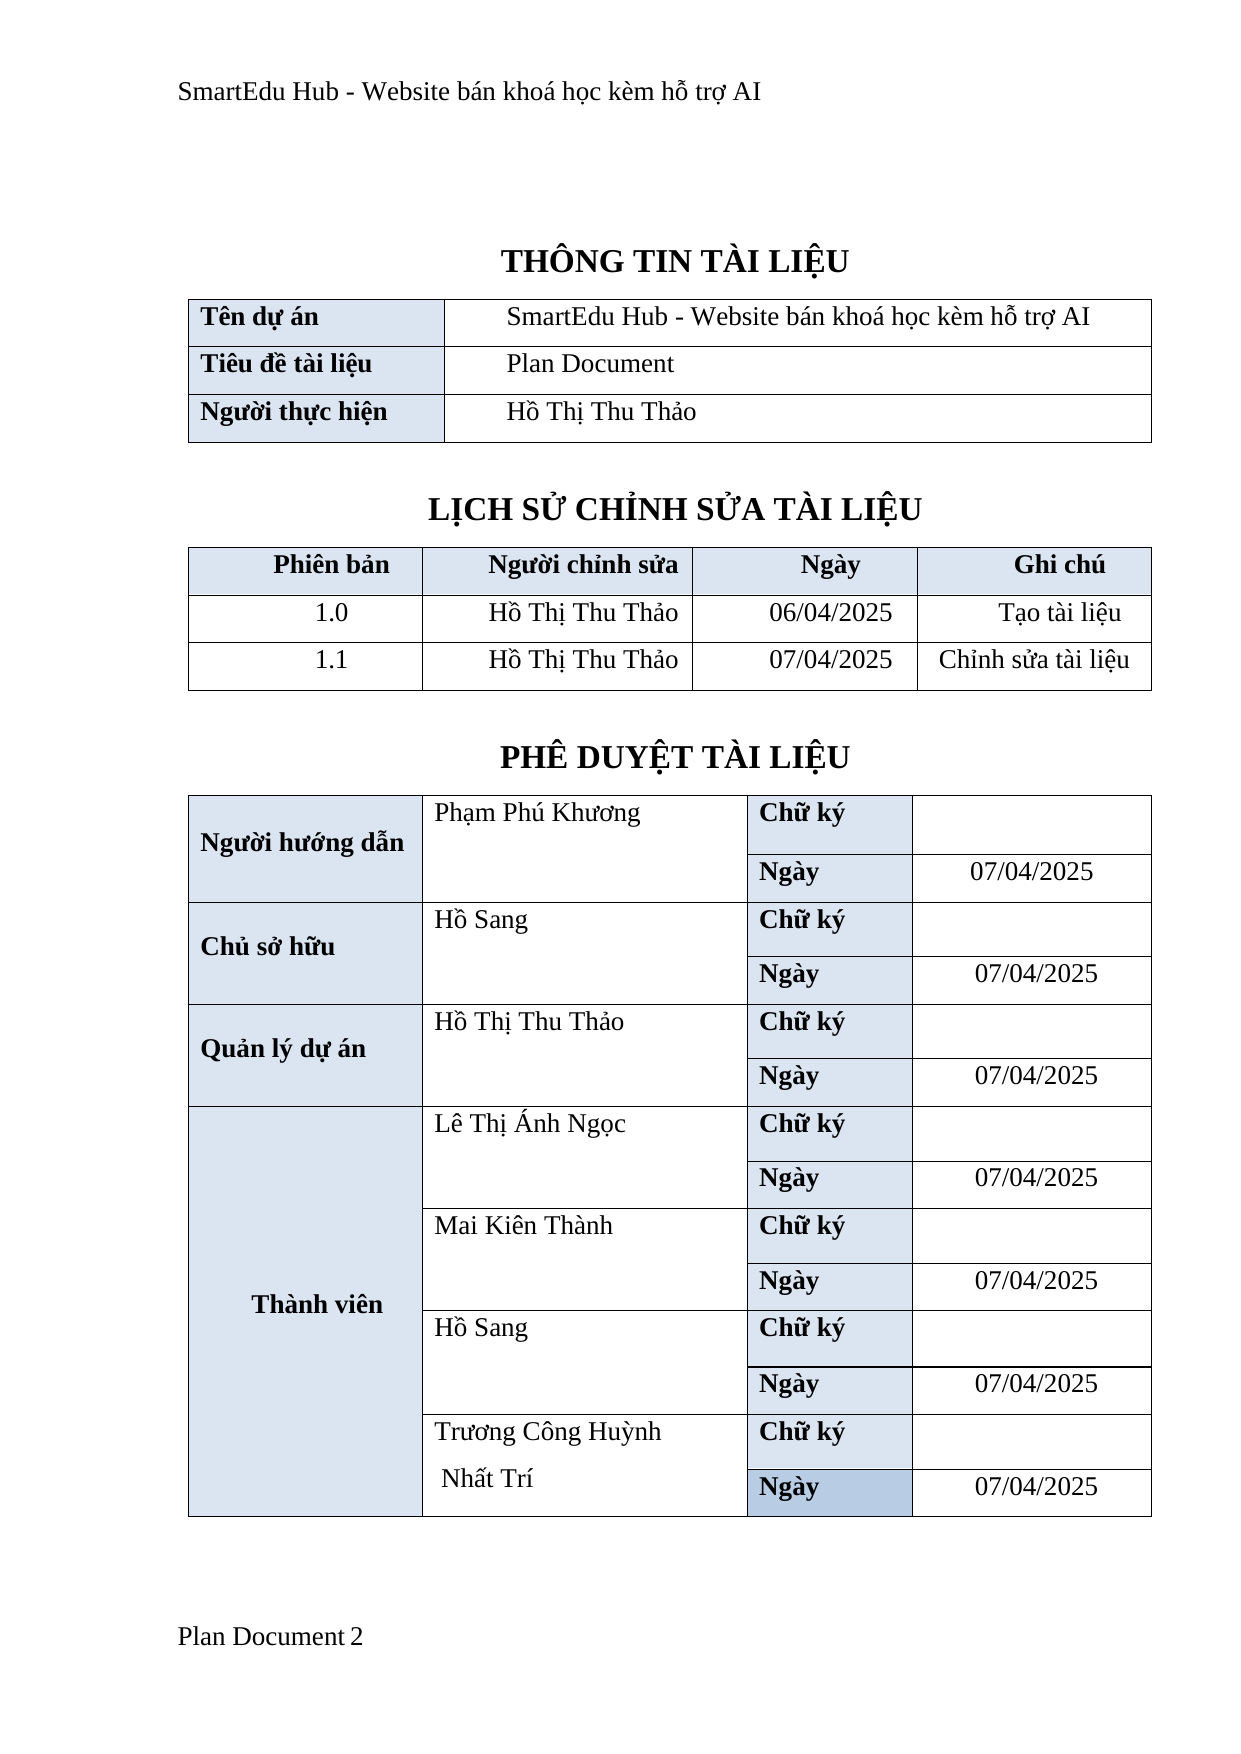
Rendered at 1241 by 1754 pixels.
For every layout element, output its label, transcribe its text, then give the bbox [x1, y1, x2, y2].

table_cell Hồ Thị Thu Thảo [423, 643, 692, 690]
text PHÊ DUYỆT TÀI LIỆU [228, 738, 1122, 776]
table_cell 07/04/2025 [913, 1162, 1151, 1208]
table_cell [913, 903, 1151, 956]
table_cell [913, 1107, 1151, 1161]
table_cell 07/04/2025 [913, 1368, 1151, 1414]
table_cell 1.1 [189, 643, 422, 690]
table_cell Trương Công Huỳnh Nhất Trí [423, 1415, 747, 1516]
table_cell Lê Thị Ánh Ngọc [423, 1107, 747, 1208]
table_cell Ngày [748, 1264, 912, 1310]
table_cell Hồ Thị Thu Thảo [423, 596, 692, 642]
table_cell 06/04/2025 [693, 596, 917, 642]
table_cell Hồ Sang [423, 1311, 747, 1414]
table_header Ngày [693, 548, 917, 594]
table_cell Người thực hiện [189, 395, 444, 442]
table_header Phạm Phú Khương [423, 796, 747, 902]
table_cell Quản lý dự án [189, 1005, 422, 1106]
table_header Người hướng dẫn [189, 796, 422, 902]
table_cell Ngày [748, 1368, 912, 1414]
table_header Phiên bản [189, 548, 422, 594]
table_cell Chữ ký [748, 1311, 912, 1366]
text THÔNG TIN TÀI LIỆU [228, 241, 1122, 279]
table_header Ghi chú [918, 548, 1151, 594]
table_cell 07/04/2025 [913, 957, 1151, 1004]
table_cell Chữ ký [748, 1209, 912, 1263]
table_header Chữ ký [748, 796, 912, 854]
table_cell Ngày [748, 1470, 912, 1516]
table_cell Tiêu đề tài liệu [189, 347, 444, 394]
table_cell Chủ sở hữu [189, 903, 422, 1004]
table_cell 07/04/2025 [913, 1059, 1151, 1106]
table_cell Hồ Sang [423, 903, 747, 1004]
table_cell Ngày [748, 1059, 912, 1106]
table_cell Chữ ký [748, 1107, 912, 1161]
table_cell [913, 1311, 1151, 1366]
text LỊCH SỬ CHỈNH SỬA TÀI LIỆU [228, 489, 1122, 528]
table_cell [913, 1415, 1151, 1468]
table_cell 07/04/2025 [693, 643, 917, 690]
table_cell Hồ Thị Thu Thảo [445, 395, 1151, 442]
table_cell Ngày [748, 957, 912, 1004]
table_cell [913, 1209, 1151, 1263]
table_header Người chỉnh sửa [423, 548, 692, 594]
table_cell Chỉnh sửa tài liệu [918, 643, 1151, 690]
table_header SmartEdu Hub - Website bán khoá học kèm hỗ trợ AI [445, 300, 1151, 346]
table_cell Chữ ký [748, 1005, 912, 1058]
table_cell 07/04/2025 [913, 855, 1151, 902]
table_cell 1.0 [189, 596, 422, 642]
table_cell 07/04/2025 [913, 1264, 1151, 1310]
table_cell Mai Kiên Thành [423, 1209, 747, 1310]
table_cell Ngày [748, 1162, 912, 1208]
table_header Tên dự án [189, 300, 444, 346]
table_cell Ngày [748, 855, 912, 902]
table_cell Chữ ký [748, 1415, 912, 1468]
table_header [913, 796, 1151, 854]
table_cell Thành viên [189, 1107, 422, 1516]
table_cell Plan Document [445, 347, 1151, 394]
table_cell 07/04/2025 [913, 1470, 1151, 1516]
table_cell [913, 1005, 1151, 1058]
table_cell Chữ ký [748, 903, 912, 956]
table_cell Tạo tài liệu [918, 596, 1151, 642]
table_cell Hồ Thị Thu Thảo [423, 1005, 747, 1106]
